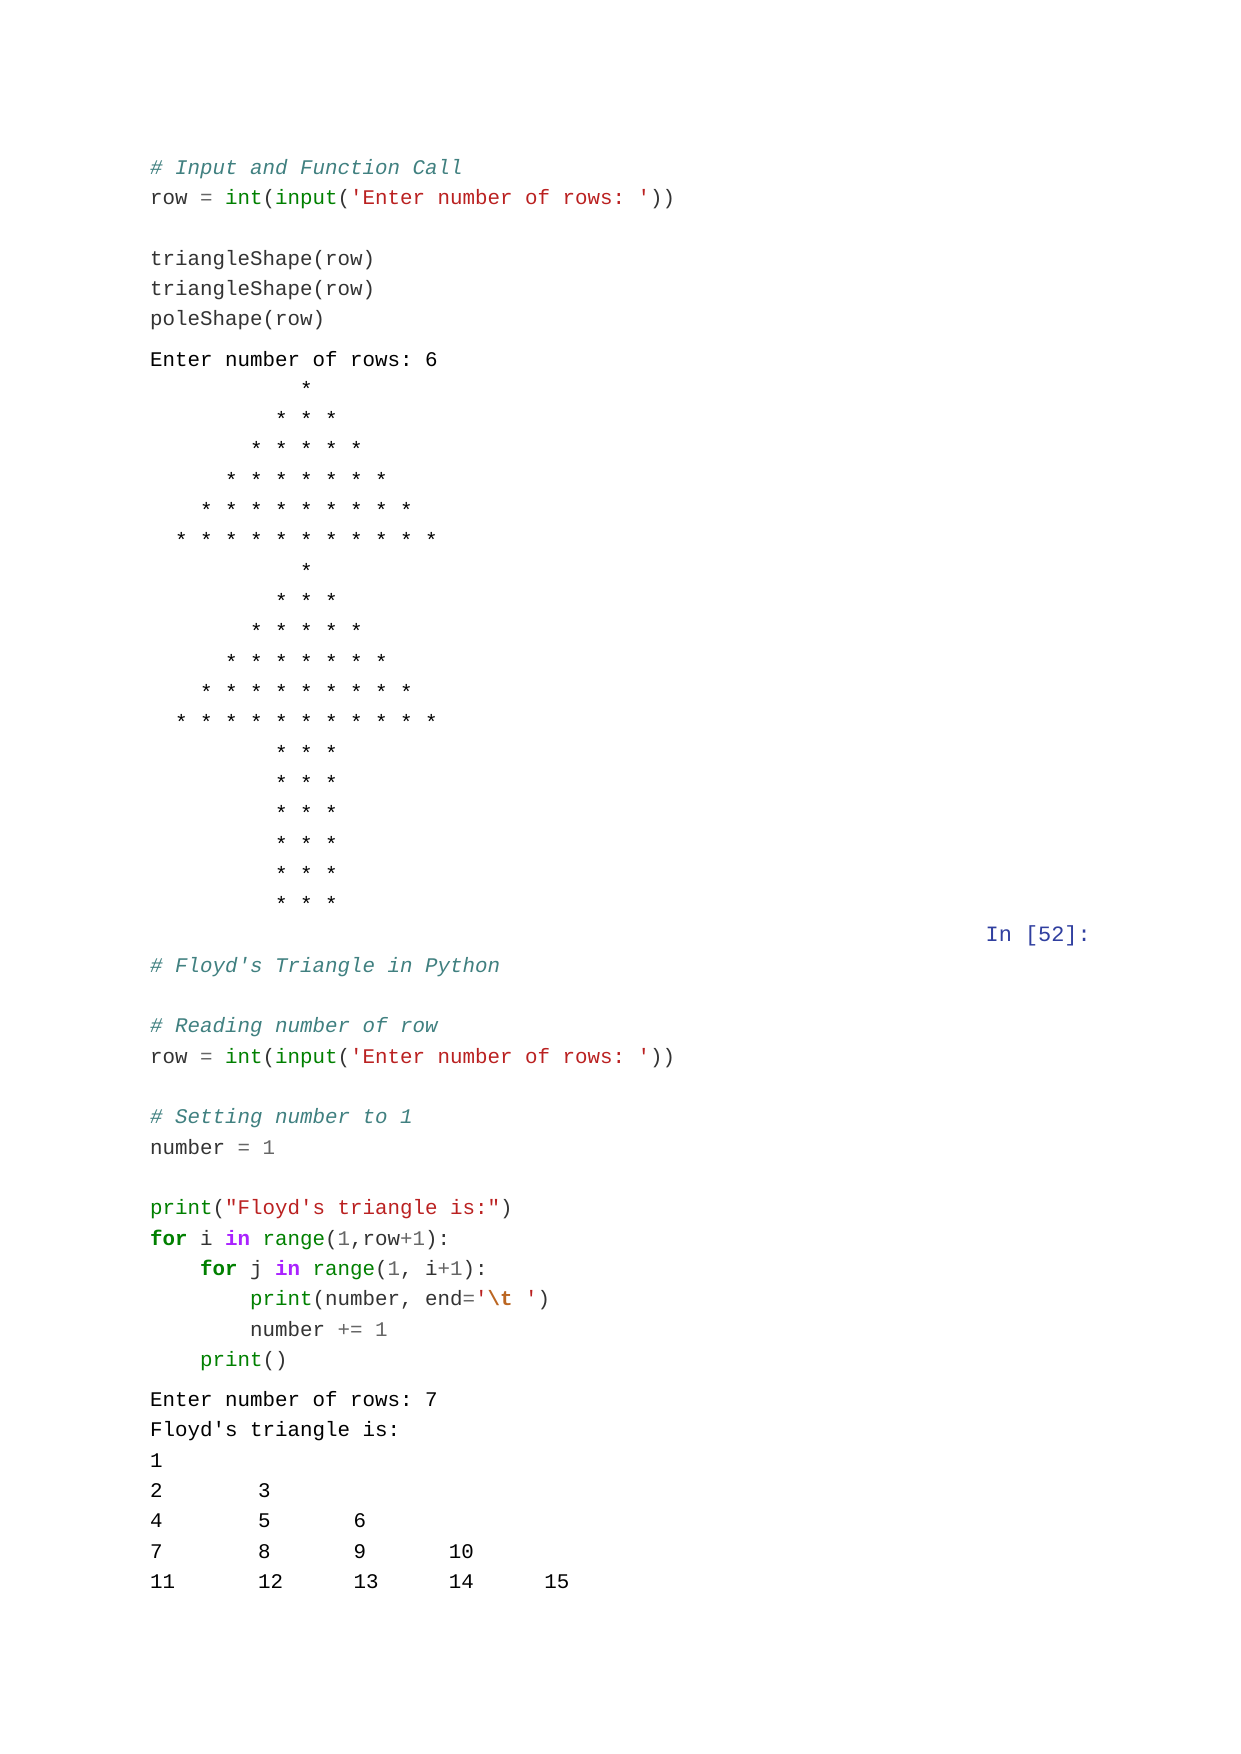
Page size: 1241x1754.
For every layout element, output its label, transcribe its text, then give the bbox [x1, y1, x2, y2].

text * * * * * [150, 615, 1090, 645]
text * * * [150, 766, 1090, 797]
text 1 [150, 1443, 1090, 1473]
text row = int(input('Enter number of rows: ')) [150, 180, 1090, 211]
text poleShape(row) [150, 302, 1090, 332]
text * * * [150, 736, 1090, 766]
text # Input and Function Call [150, 150, 1090, 180]
text number = 1 [150, 1130, 1090, 1160]
text * * * * * * * * * * * [150, 524, 1090, 554]
text * * * [150, 402, 1090, 433]
text * * * [150, 584, 1090, 615]
text # Reading number of row [150, 1009, 1090, 1039]
text triangleShape(row) [150, 271, 1090, 302]
text * * * * * [150, 433, 1090, 463]
text triangleShape(row) [150, 241, 1090, 271]
text row = int(input('Enter number of rows: ')) [150, 1039, 1090, 1069]
text print(number, end='\t ') [150, 1282, 1090, 1312]
text * * * [150, 887, 1090, 918]
text Floyd's triangle is: [150, 1413, 1090, 1443]
text * * * * * * * [150, 645, 1090, 675]
text In [52]: [150, 918, 1090, 948]
text 11 12 13 14 15 [150, 1564, 1090, 1595]
text * * * * * * * [150, 463, 1090, 493]
text * * * * * * * * * * * [150, 706, 1090, 736]
text print("Floyd's triangle is:") [150, 1191, 1090, 1221]
text * * * [150, 857, 1090, 887]
text Enter number of rows: 7 [150, 1382, 1090, 1413]
text Enter number of rows: 6 [150, 342, 1090, 372]
text * [150, 554, 1090, 584]
text * * * [150, 827, 1090, 857]
text for i in range(1,row+1): [150, 1221, 1090, 1251]
text * [150, 372, 1090, 402]
text print() [150, 1342, 1090, 1372]
text number += 1 [150, 1312, 1090, 1342]
text 2 3 [150, 1473, 1090, 1504]
text * * * * * * * * * [150, 493, 1090, 524]
text * * * [150, 797, 1090, 827]
text 4 5 6 [150, 1504, 1090, 1534]
text # Floyd's Triangle in Python [150, 948, 1090, 978]
text 7 8 9 10 [150, 1534, 1090, 1564]
text for j in range(1, i+1): [150, 1251, 1090, 1282]
text # Setting number to 1 [150, 1100, 1090, 1130]
text * * * * * * * * * [150, 675, 1090, 706]
